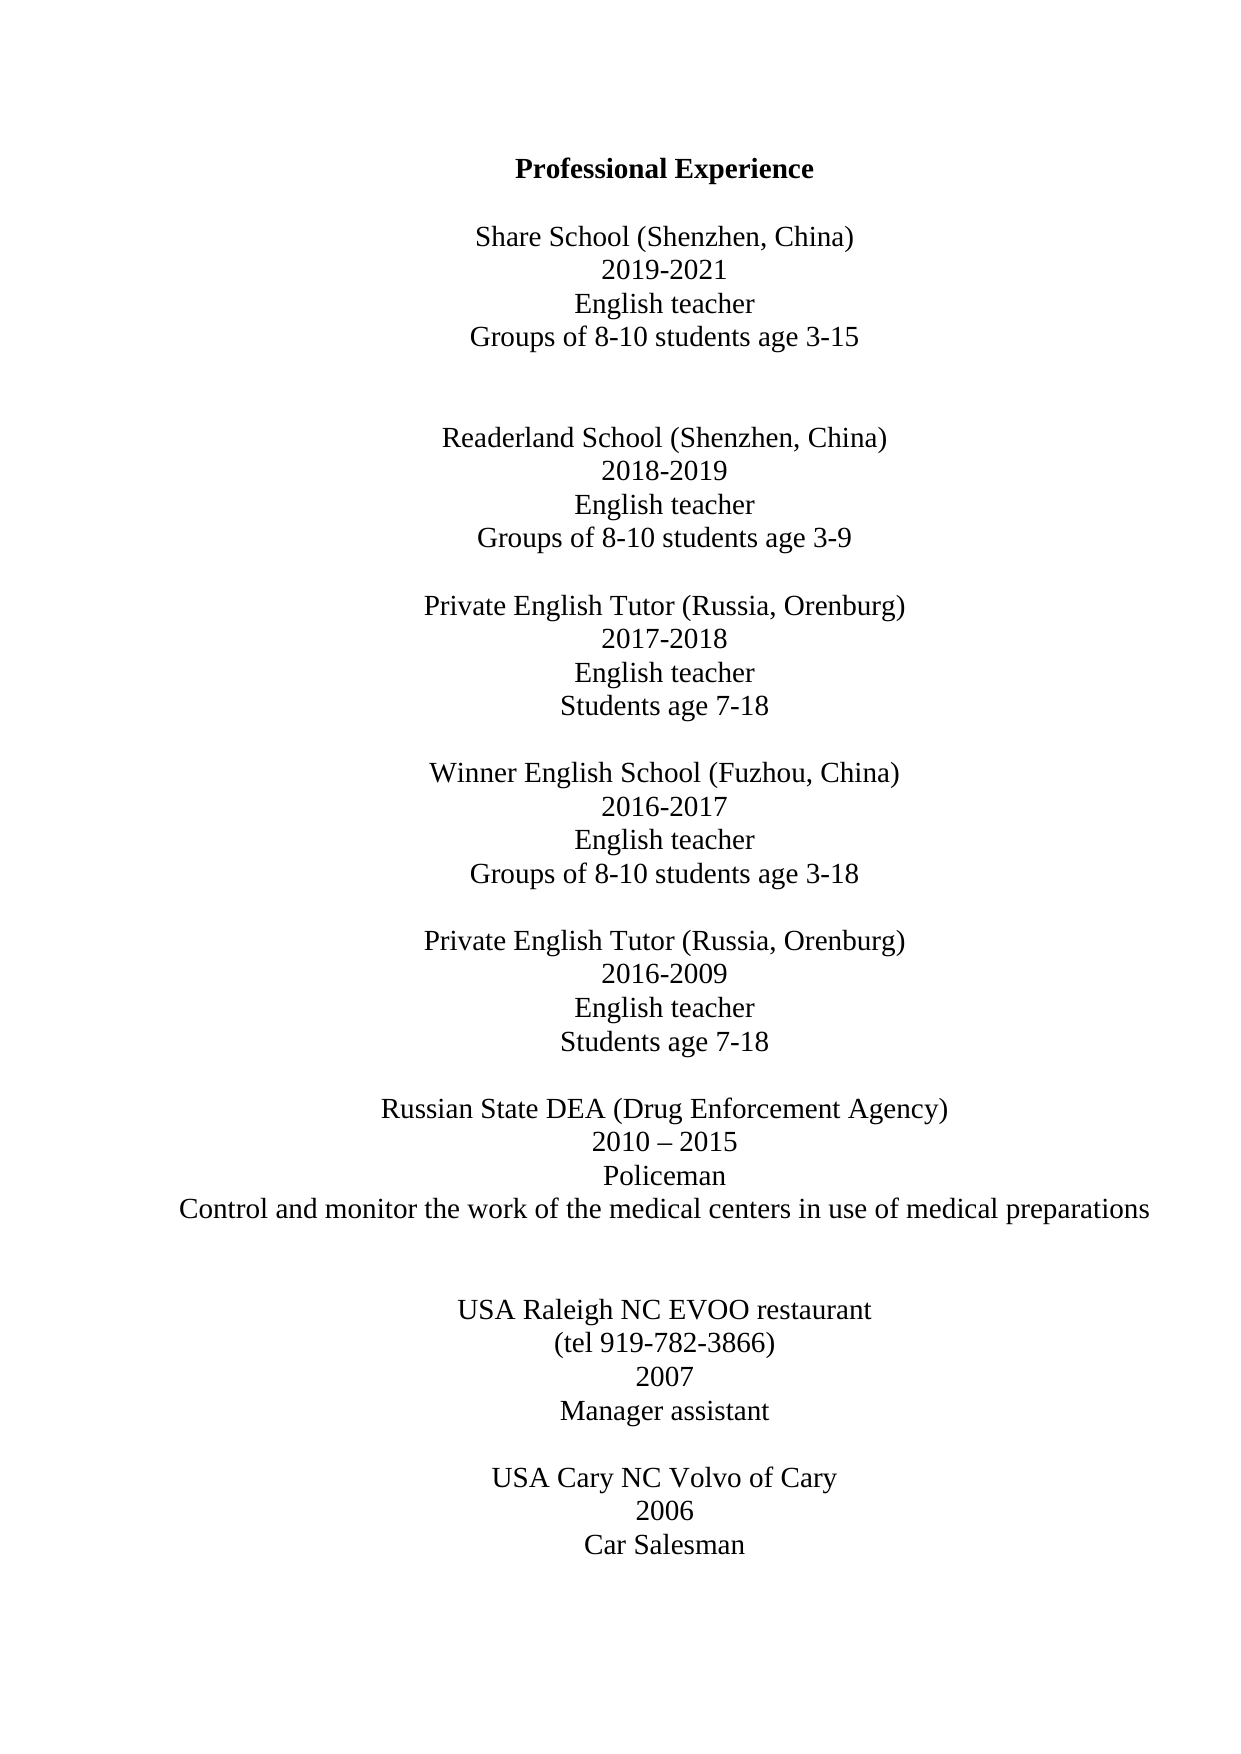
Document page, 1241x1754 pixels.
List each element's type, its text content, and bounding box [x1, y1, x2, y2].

text 2018-2019 [177, 453, 1152, 487]
text Car Salesman [177, 1527, 1152, 1560]
text Russian State DEA (Drug Enforcement Agency) [177, 1091, 1152, 1124]
text English teacher [177, 286, 1152, 319]
text Share School (Shenzhen, China) [177, 219, 1152, 252]
text 2007 [177, 1359, 1152, 1393]
text (tel 919-782-3866) [177, 1326, 1152, 1359]
text 2006 [177, 1493, 1152, 1527]
text Readerland School (Shenzhen, China) [177, 420, 1152, 453]
text English teacher [177, 990, 1152, 1024]
text English teacher [177, 655, 1152, 688]
text Students age 7-18 [177, 1024, 1152, 1057]
text 2016-2009 [177, 957, 1152, 990]
text Groups of 8-10 students age 3-18 [177, 856, 1152, 889]
text Private English Tutor (Russia, Orenburg) [177, 923, 1152, 957]
text USA Cary NC Volvo of Cary [177, 1460, 1152, 1493]
text Groups of 8-10 students age 3-15 [177, 319, 1152, 353]
text 2019-2021 [177, 252, 1152, 286]
text 2010 – 2015 [177, 1124, 1152, 1158]
text 2016-2017 [177, 789, 1152, 822]
text Policeman [177, 1158, 1152, 1191]
text Students age 7-18 [177, 688, 1152, 722]
text Control and monitor the work of the medical centers in use of medical preparations [177, 1191, 1152, 1225]
text Winner English School (Fuzhou, China) [177, 755, 1152, 789]
text Manager assistant [177, 1393, 1152, 1426]
text Professional Experience [177, 152, 1152, 185]
text English teacher [177, 822, 1152, 856]
text USA Raleigh NC EVOO restaurant [177, 1292, 1152, 1326]
text English teacher [177, 487, 1152, 521]
text 2017-2018 [177, 621, 1152, 655]
text Private English Tutor (Russia, Orenburg) [177, 588, 1152, 621]
text Groups of 8-10 students age 3-9 [177, 521, 1152, 554]
